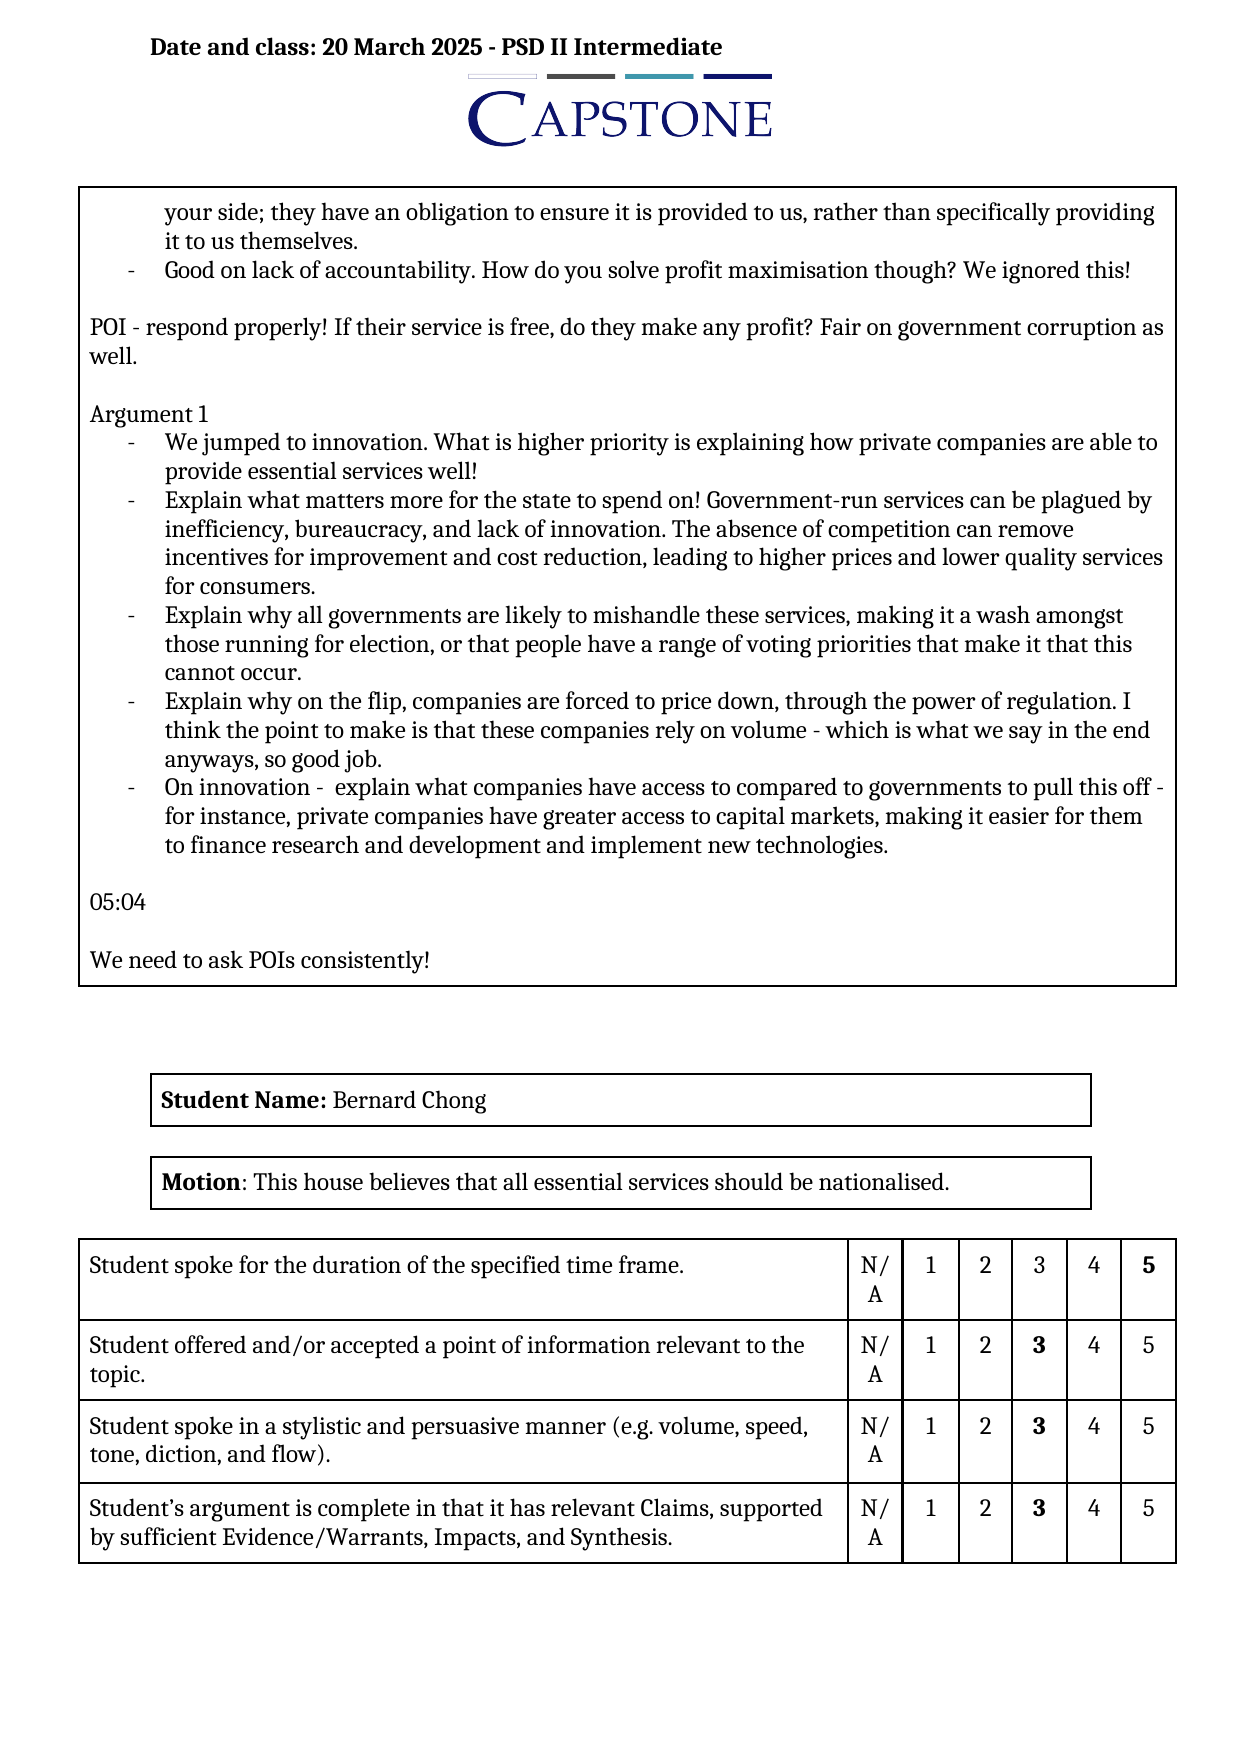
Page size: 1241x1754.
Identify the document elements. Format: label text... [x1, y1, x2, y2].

table_cell 2 [960, 1484, 1011, 1562]
table_header 4 [1068, 1240, 1120, 1319]
table_cell 5 [1122, 1321, 1175, 1399]
table_header 5 [1122, 1240, 1175, 1319]
table_cell 2 [960, 1321, 1011, 1399]
table_cell Student offered and/or accepted a point of information relevant to the topic. [80, 1321, 847, 1399]
table_cell Student’s argument is complete in that it has relevant Claims, supported by sufficient Evidence/Warrants, Impacts, and Synthesis. [80, 1484, 847, 1562]
table_header Student spoke for the duration of the specified time frame. [80, 1240, 847, 1319]
table_cell 4 [1068, 1321, 1120, 1399]
picture [460, 66, 781, 153]
table_cell N/A [849, 1401, 901, 1482]
table_cell 4 [1068, 1401, 1120, 1482]
table_cell N/A [849, 1484, 901, 1562]
table_cell 3 [1013, 1401, 1066, 1482]
table_cell 1 [904, 1484, 958, 1562]
table_header 1 [904, 1240, 958, 1319]
table_cell 4 [1068, 1484, 1120, 1562]
table_cell 1 [904, 1321, 958, 1399]
table_cell 5 [1122, 1484, 1175, 1562]
table_cell 2 [960, 1401, 1011, 1482]
table_cell 5 [1122, 1401, 1175, 1482]
table_cell 3 [1013, 1321, 1066, 1399]
table_header Student Name: Bernard Chong [152, 1075, 1090, 1125]
table_cell N/A [849, 1321, 901, 1399]
table_header 2 [960, 1240, 1011, 1319]
table_cell 3 [1013, 1484, 1066, 1562]
table_header 3 [1013, 1240, 1066, 1319]
table_header Motion: This house believes that all essential services should be nationalised. [152, 1158, 1090, 1207]
table_cell 1 [904, 1401, 958, 1482]
table_header N/A [849, 1240, 901, 1319]
table_cell Student spoke in a stylistic and persuasive manner (e.g. volume, speed, tone, diction, and flow). [80, 1401, 847, 1482]
